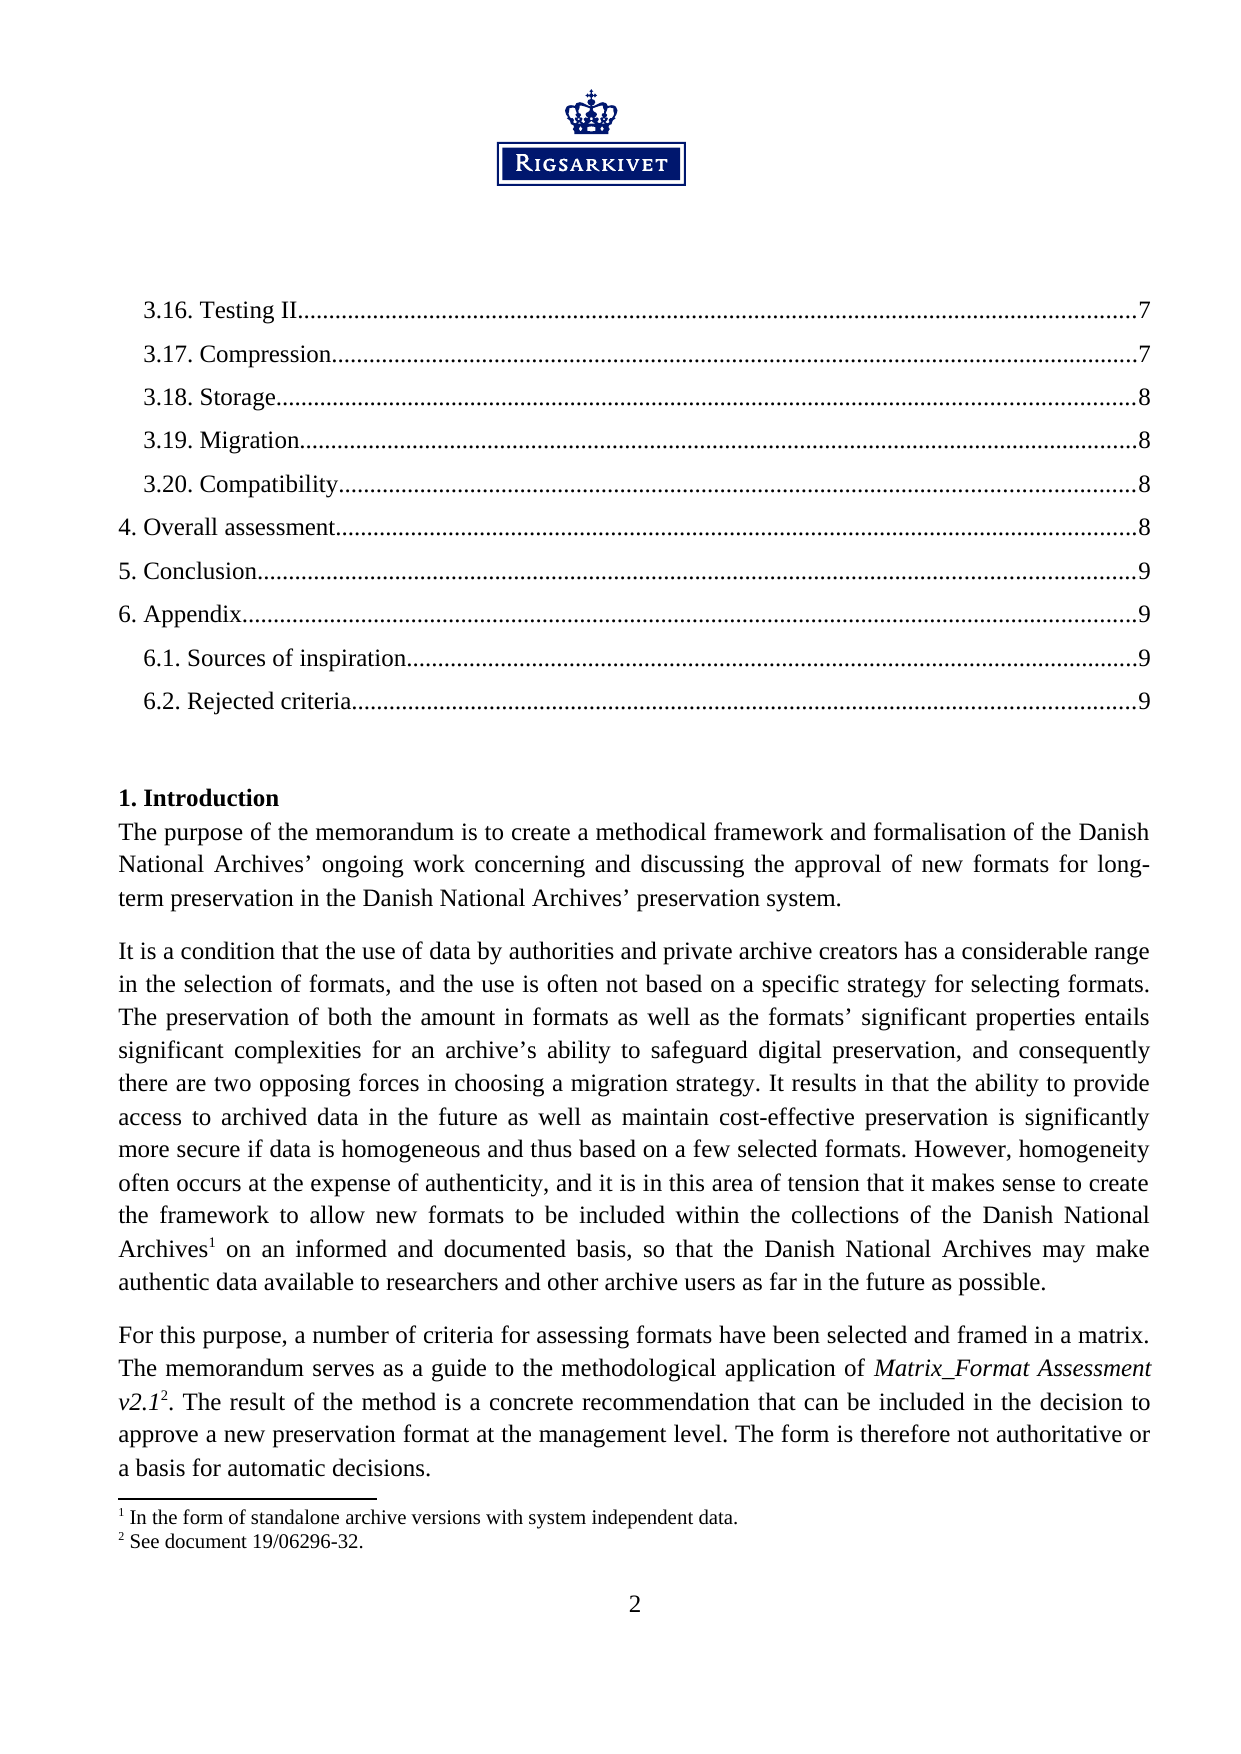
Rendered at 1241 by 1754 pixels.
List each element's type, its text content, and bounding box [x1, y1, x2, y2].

text The purpose of the memorandum is to create a methodical framework and formalisation of the Danish National Archives’ ongoing work concerning and discussing the approval of new formats for long-term preservation in the Danish National Archives’ preservation system. [118, 817, 1152, 911]
text For this purpose, a number of criteria for assessing formats have been selected and framed in a matrix. The memorandum serves as a guide to the methodological application of Matrix_Format Assessment v2.1. The result of the method is a concrete recommendation that can be included in the decision to approve a new preservation format at the management level. The form is therefore not authoritative or a basis for automatic decisions. [118, 1321, 1152, 1481]
subtitle 1. Introduction [118, 783, 1152, 812]
text It is a condition that the use of data by authorities and private archive creators has a considerable range in the selection of formats, and the use is often not based on a specific strategy for selecting formats. The preservation of both the amount in formats as well as the formats’ significant properties entails significant complexities for an archive’s ability to safeguard digital preservation, and consequently there are two opposing forces in choosing a migration strategy. It results in that the ability to provide access to archived data in the future as well as maintain cost-effective preservation is significantly more secure if data is homogeneous and thus based on a few selected formats. However, homogeneity often occurs at the expense of authenticity, and it is in this area of tension that it makes sense to create the framework to allow new formats to be included within the collections of the Danish National Archives on an informed and documented basis, so that the Danish National Archives may make authentic data available to researchers and other archive users as far in the future as possible. [118, 936, 1152, 1295]
